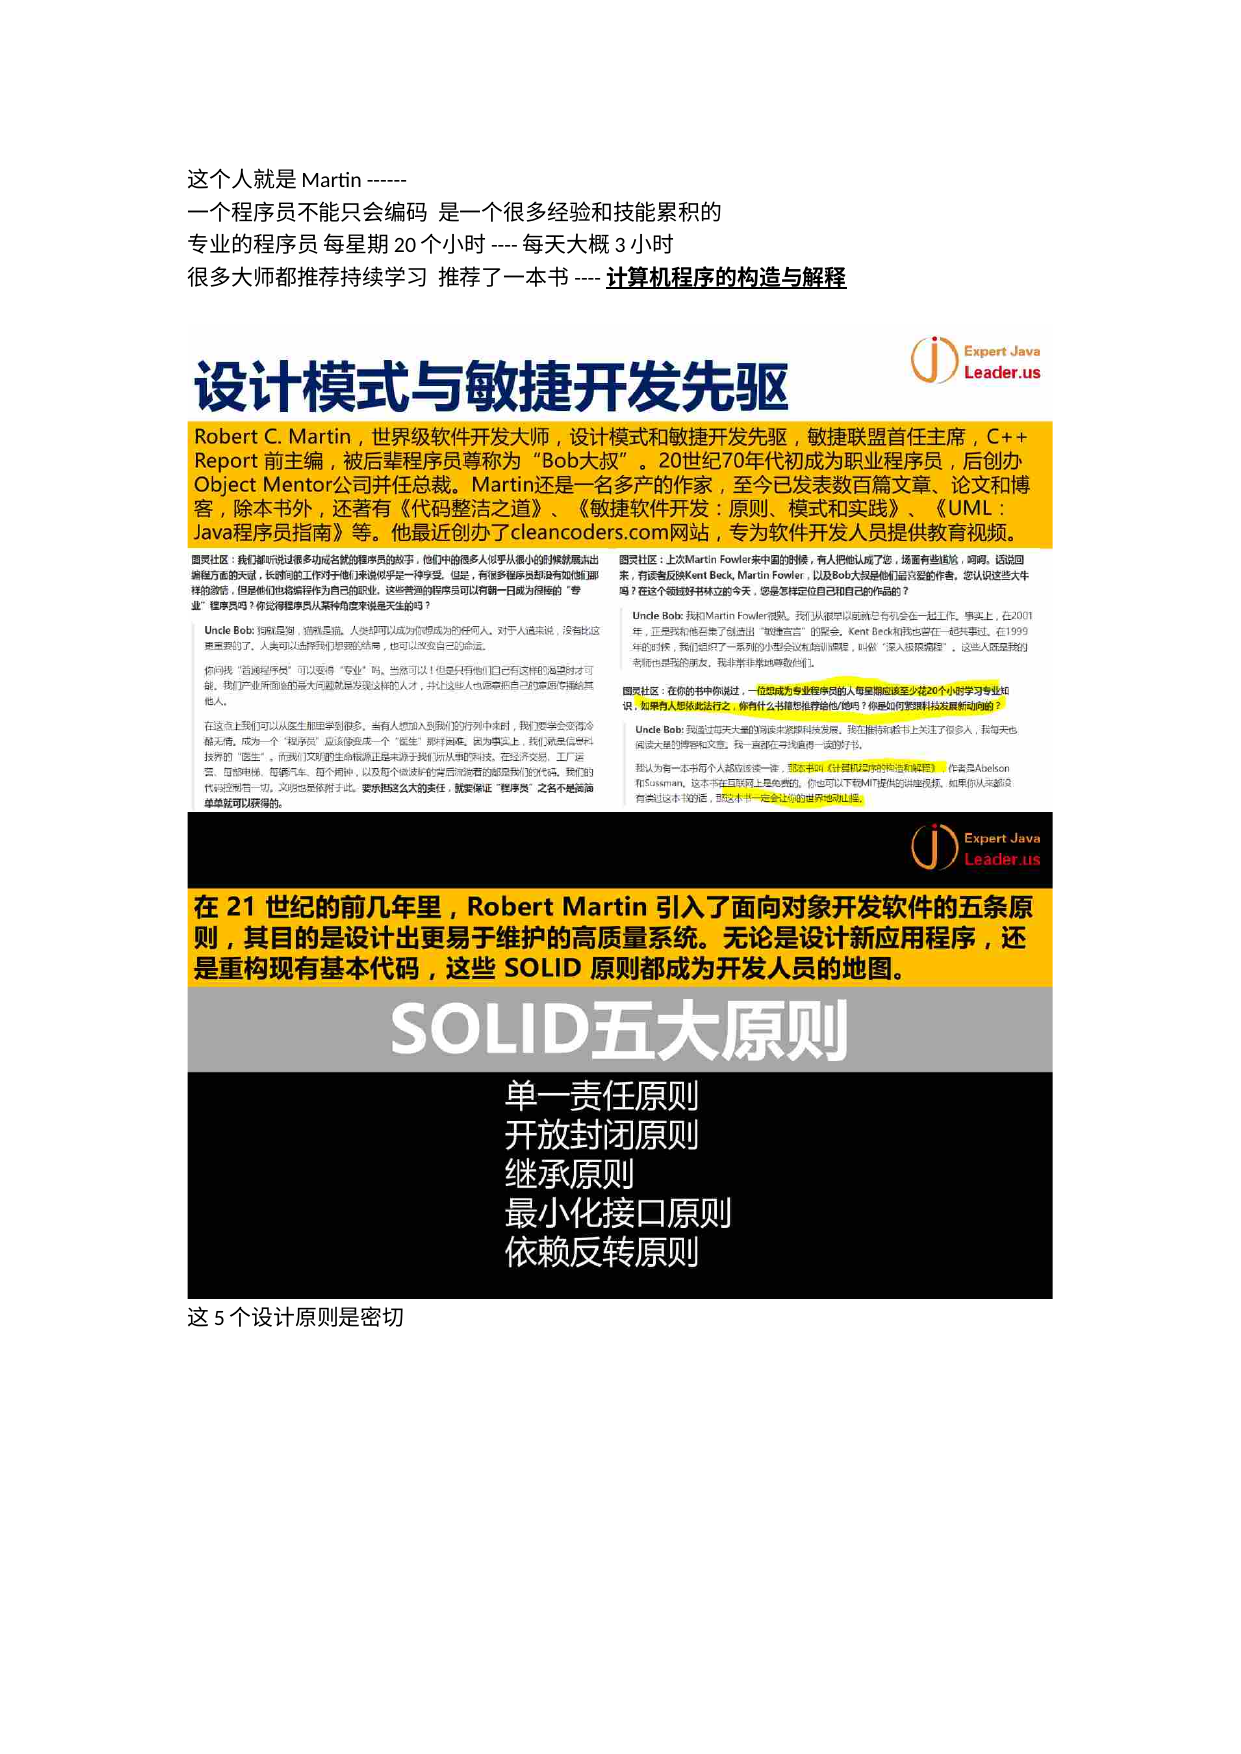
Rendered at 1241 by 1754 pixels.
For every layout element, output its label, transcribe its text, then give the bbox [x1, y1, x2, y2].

picture [187, 324, 1053, 1299]
text 这5个设计原则是密切 [187, 1299, 1053, 1332]
text 很多大师都推荐持续学习 推荐了一本书 ---- 计算机程序的构造与解释 [187, 259, 1053, 292]
text 这个人就是Martin ------ [187, 162, 1053, 194]
text 专业的程序员 每星期20个小时 ---- 每天大概3小时 [187, 227, 1053, 259]
text 一个程序员不能只会编码 是一个很多经验和技能累积的 [187, 194, 1053, 227]
